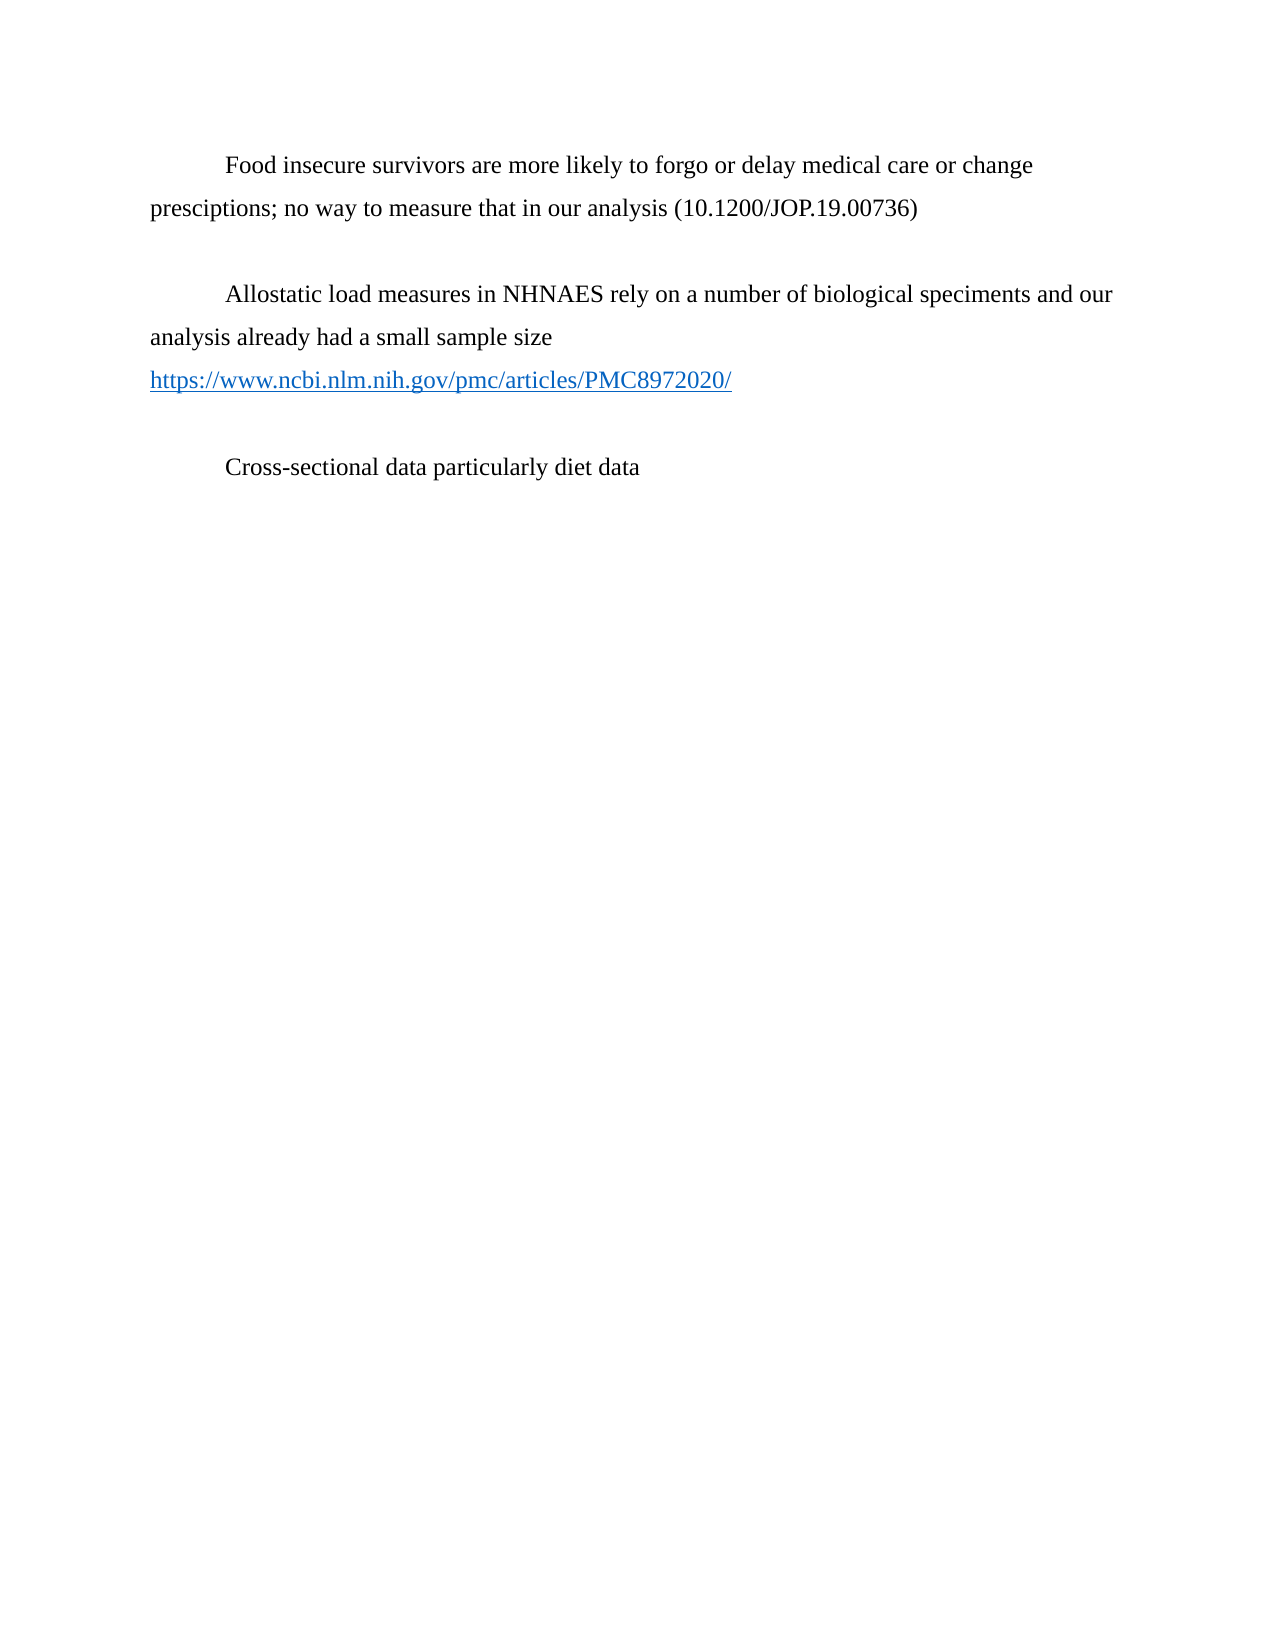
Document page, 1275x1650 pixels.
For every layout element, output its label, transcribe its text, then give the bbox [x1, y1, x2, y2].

text Food insecure survivors are more likely to forgo or delay medical care or change presciptions; no way to measure that in our analysis (10.1200/JOP.19.00736) [150, 150, 1125, 222]
text Cross-sectional data particularly diet data [150, 452, 1125, 481]
text Allostatic load measures in NHNAES rely on a number of biological speciments and our analysis already had a small sample size https://www.ncbi.nlm.nih.gov/pmc/articles/PMC8972020/ [150, 279, 1125, 394]
